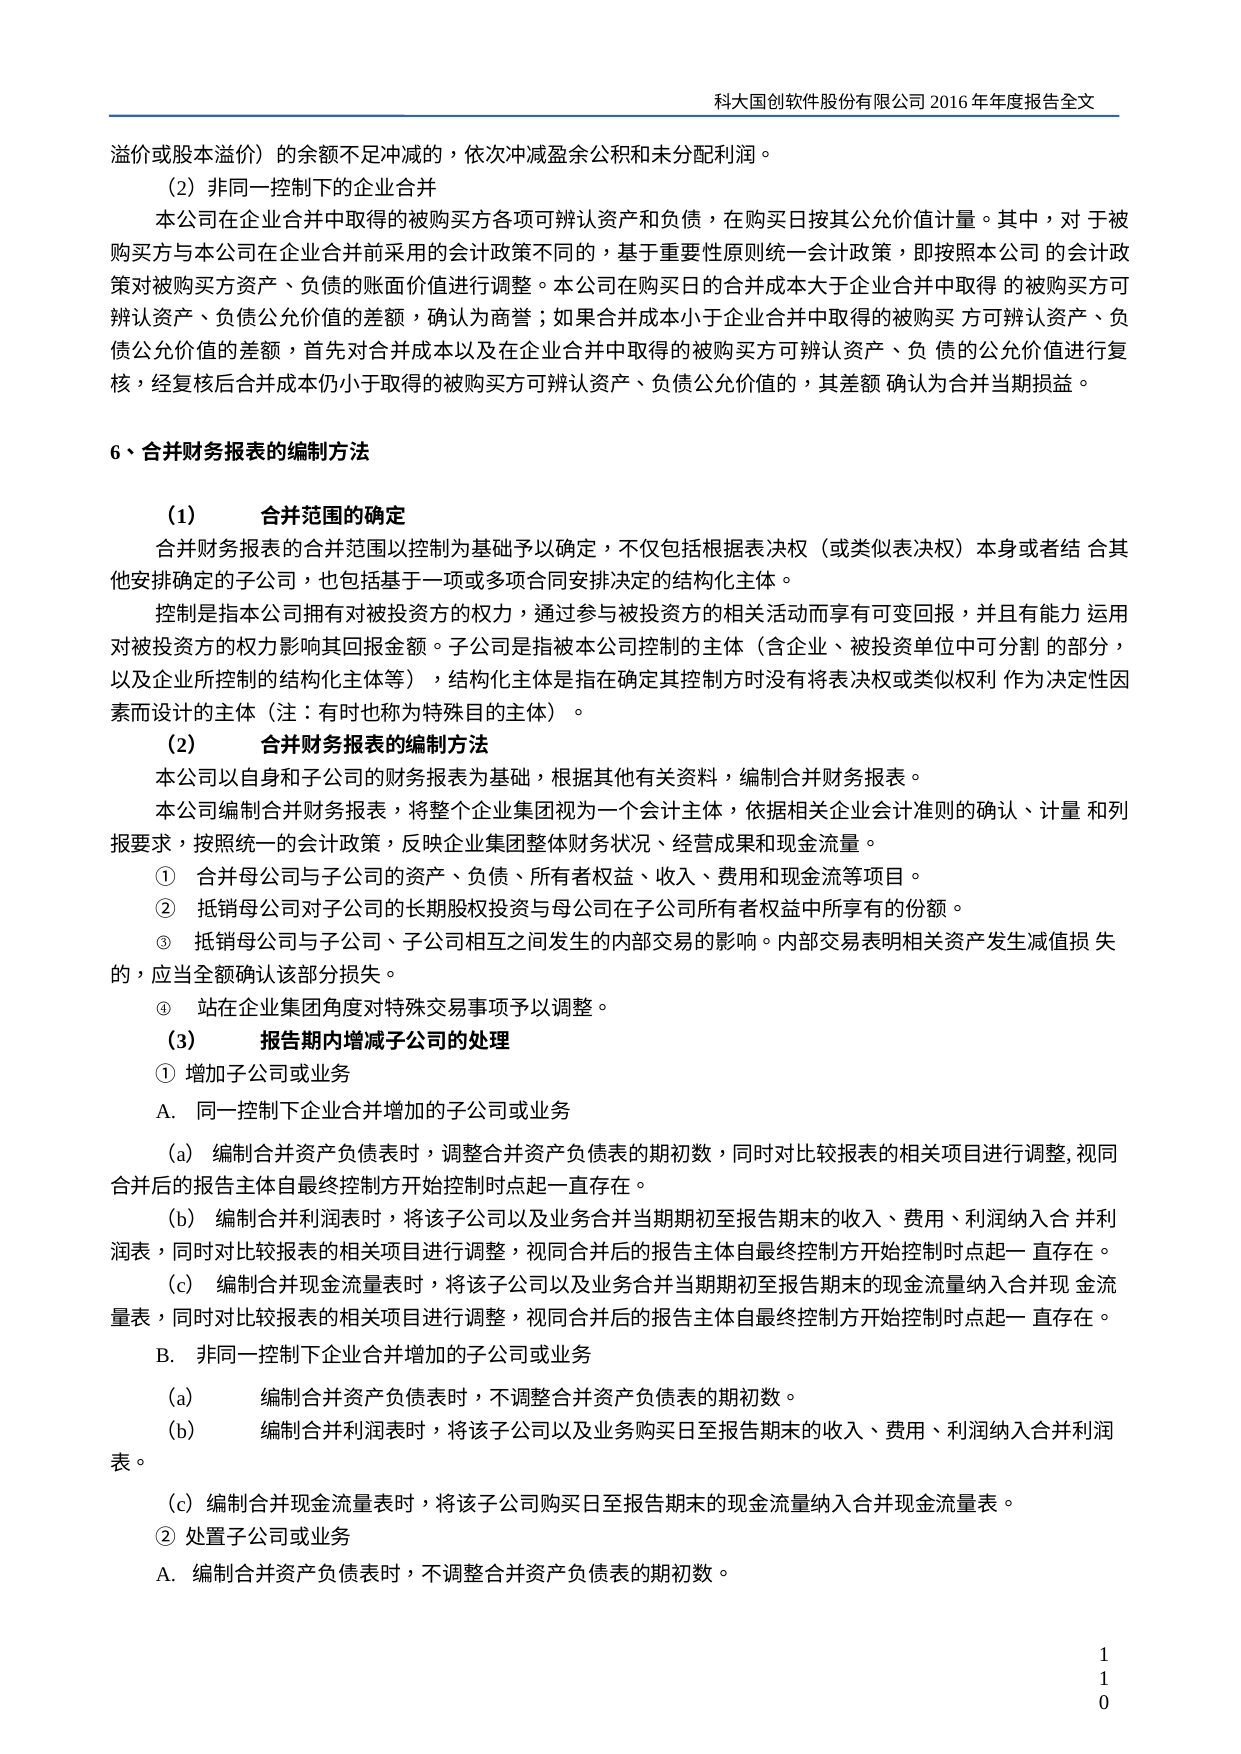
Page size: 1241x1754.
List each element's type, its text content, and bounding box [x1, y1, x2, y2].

list 非同一控制下企业合并增加的子公司或业务 [110, 1340, 1130, 1368]
list 编制合并资产负债表时，不调整合并资产负债表的期初数。 [110, 1559, 1130, 1587]
text （b） 编制合并利润表时，将该子公司以及业务合并当期期初至报告期末的收入、费用、利润纳入合 并利润表，同时对比较报表的相关项目进行调整，视同合并后的报告主体自最终控制方开始控制时点起一 直存在。 [110, 1200, 1130, 1266]
text 合并财务报表的合并范围以控制为基础予以确定，不仅包括根据表决权（或类似表决权）本身或者结 合其他安排确定的子公司，也包括基于一项或多项合同安排决定的结构化主体。 [110, 530, 1130, 595]
text （c） 编制合并现金流量表时，将该子公司以及业务合并当期期初至报告期末的现金流量纳入合并现 金流量表，同时对比较报表的相关项目进行调整，视同合并后的报告主体自最终控制方开始控制时点起一 直存在。 [110, 1266, 1130, 1332]
text 本公司编制合并财务报表，将整个企业集团视为一个会计主体，依据相关企业会计准则的确认、计量 和列报要求，按照统一的会计政策，反映企业集团整体财务状况、经营成果和现金流量。 [110, 792, 1130, 858]
list 抵销母公司与子公司、子公司相互之间发生的内部交易的影响。内部交易表明相关资产发生减值损 失的，应当全额确认该部分损失。 [110, 923, 1130, 989]
list 同一控制下企业合并增加的子公司或业务 [110, 1096, 1130, 1124]
text 本公司在企业合并中取得的被购买方各项可辨认资产和负债，在购买日按其公允价值计量。其中，对 于被购买方与本公司在企业合并前采用的会计政策不同的，基于重要性原则统一会计政策，即按照本公司 的会计政策对被购买方资产、负债的账面价值进行调整。本公司在购买日的合并成本大于企业合并中取得 的被购买方可辨认资产、负债公允价值的差额，确认为商誉；如果合并成本小于企业合并中取得的被购买 方可辨认资产、负债公允价值的差额，首先对合并成本以及在企业合并中取得的被购买方可辨认资产、负 债的公允价值进行复核，经复核后合并成本仍小于取得的被购买方可辨认资产、负债公允价值的，其差额 确认为合并当期损益。 [110, 202, 1130, 397]
text （b） 编制合并利润表时，将该子公司以及业务购买日至报告期末的收入、费用、利润纳入合并利润 表。 [110, 1412, 1130, 1477]
list 站在企业集团角度对特殊交易事项予以调整。 [110, 989, 1130, 1022]
text （1） 合并范围的确定 [110, 497, 1130, 530]
list 处置子公司或业务 [110, 1518, 1130, 1551]
text （a） 编制合并资产负债表时，调整合并资产负债表的期初数，同时对比较报表的相关项目进行调整, 视同合并后的报告主体自最终控制方开始控制时点起一直存在。 [110, 1135, 1130, 1200]
list 增加子公司或业务 [110, 1055, 1130, 1087]
text 本公司以自身和子公司的财务报表为基础，根据其他有关资料，编制合并财务报表。 [110, 759, 1130, 792]
text （c）编制合并现金流量表时，将该子公司购买日至报告期末的现金流量纳入合并现金流量表。 [110, 1486, 1130, 1518]
text （2） 合并财务报表的编制方法 [110, 727, 1130, 759]
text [110, 137, 1130, 169]
text 6、合并财务报表的编制方法 [110, 437, 1130, 466]
list 抵销母公司对子公司的长期股权投资与母公司在子公司所有者权益中所享有的份额。 [110, 891, 1130, 923]
text （3） 报告期内增减子公司的处理 [110, 1022, 1130, 1055]
text 控制是指本公司拥有对被投资方的权力，通过参与被投资方的相关活动而享有可变回报，并且有能力 运用对被投资方的权力影响其回报金额。子公司是指被本公司控制的主体（含企业、被投资单位中可分割 的部分，以及企业所控制的结构化主体等），结构化主体是指在确定其控制方时没有将表决权或类似权利 作为决定性因素而设计的主体（注：有时也称为特殊目的主体）。 [110, 595, 1130, 727]
text （2）非同一控制下的企业合并 [110, 169, 1130, 202]
text （a） 编制合并资产负债表时，不调整合并资产负债表的期初数。 [110, 1379, 1130, 1412]
list 合并母公司与子公司的资产、负债、所有者权益、收入、费用和现金流等项目。 [110, 858, 1130, 891]
